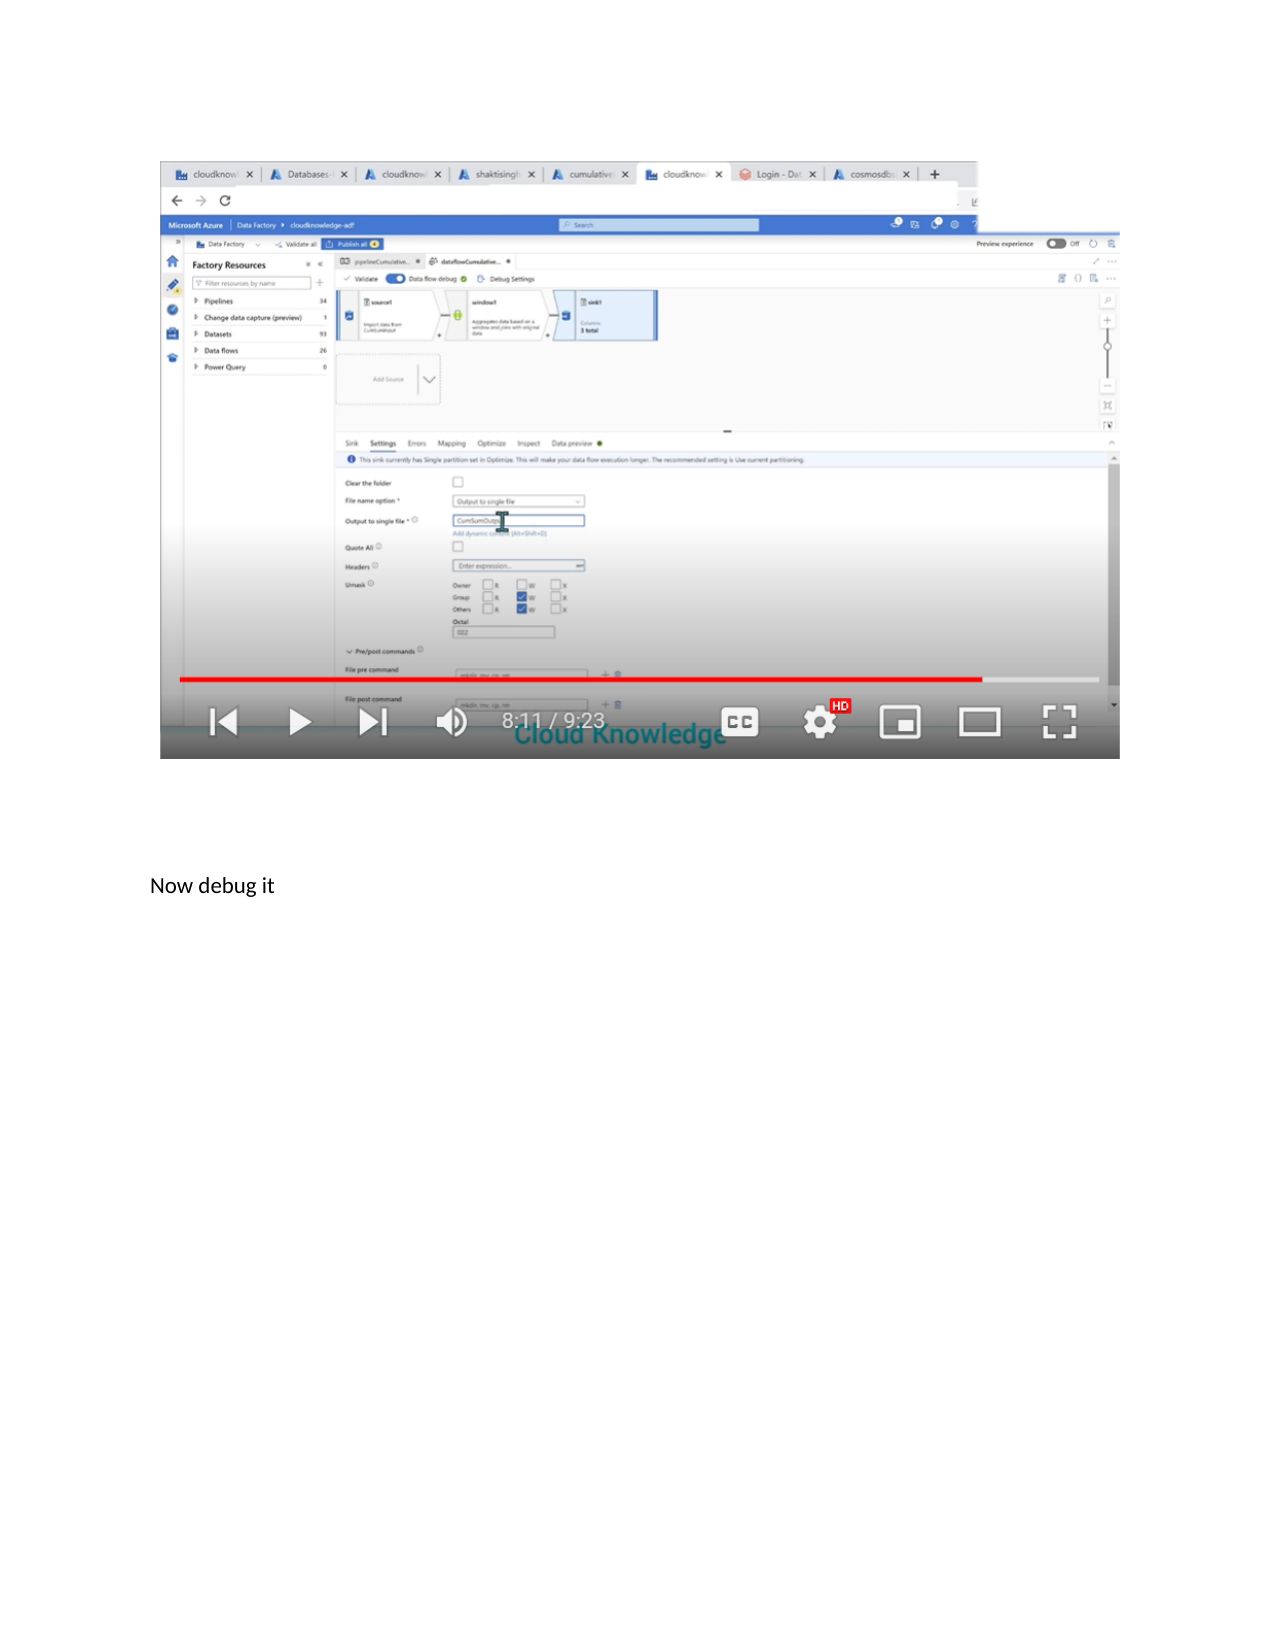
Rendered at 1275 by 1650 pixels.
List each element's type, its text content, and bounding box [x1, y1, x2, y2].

text Now debug it [150, 871, 1125, 899]
picture [150, 150, 1125, 759]
